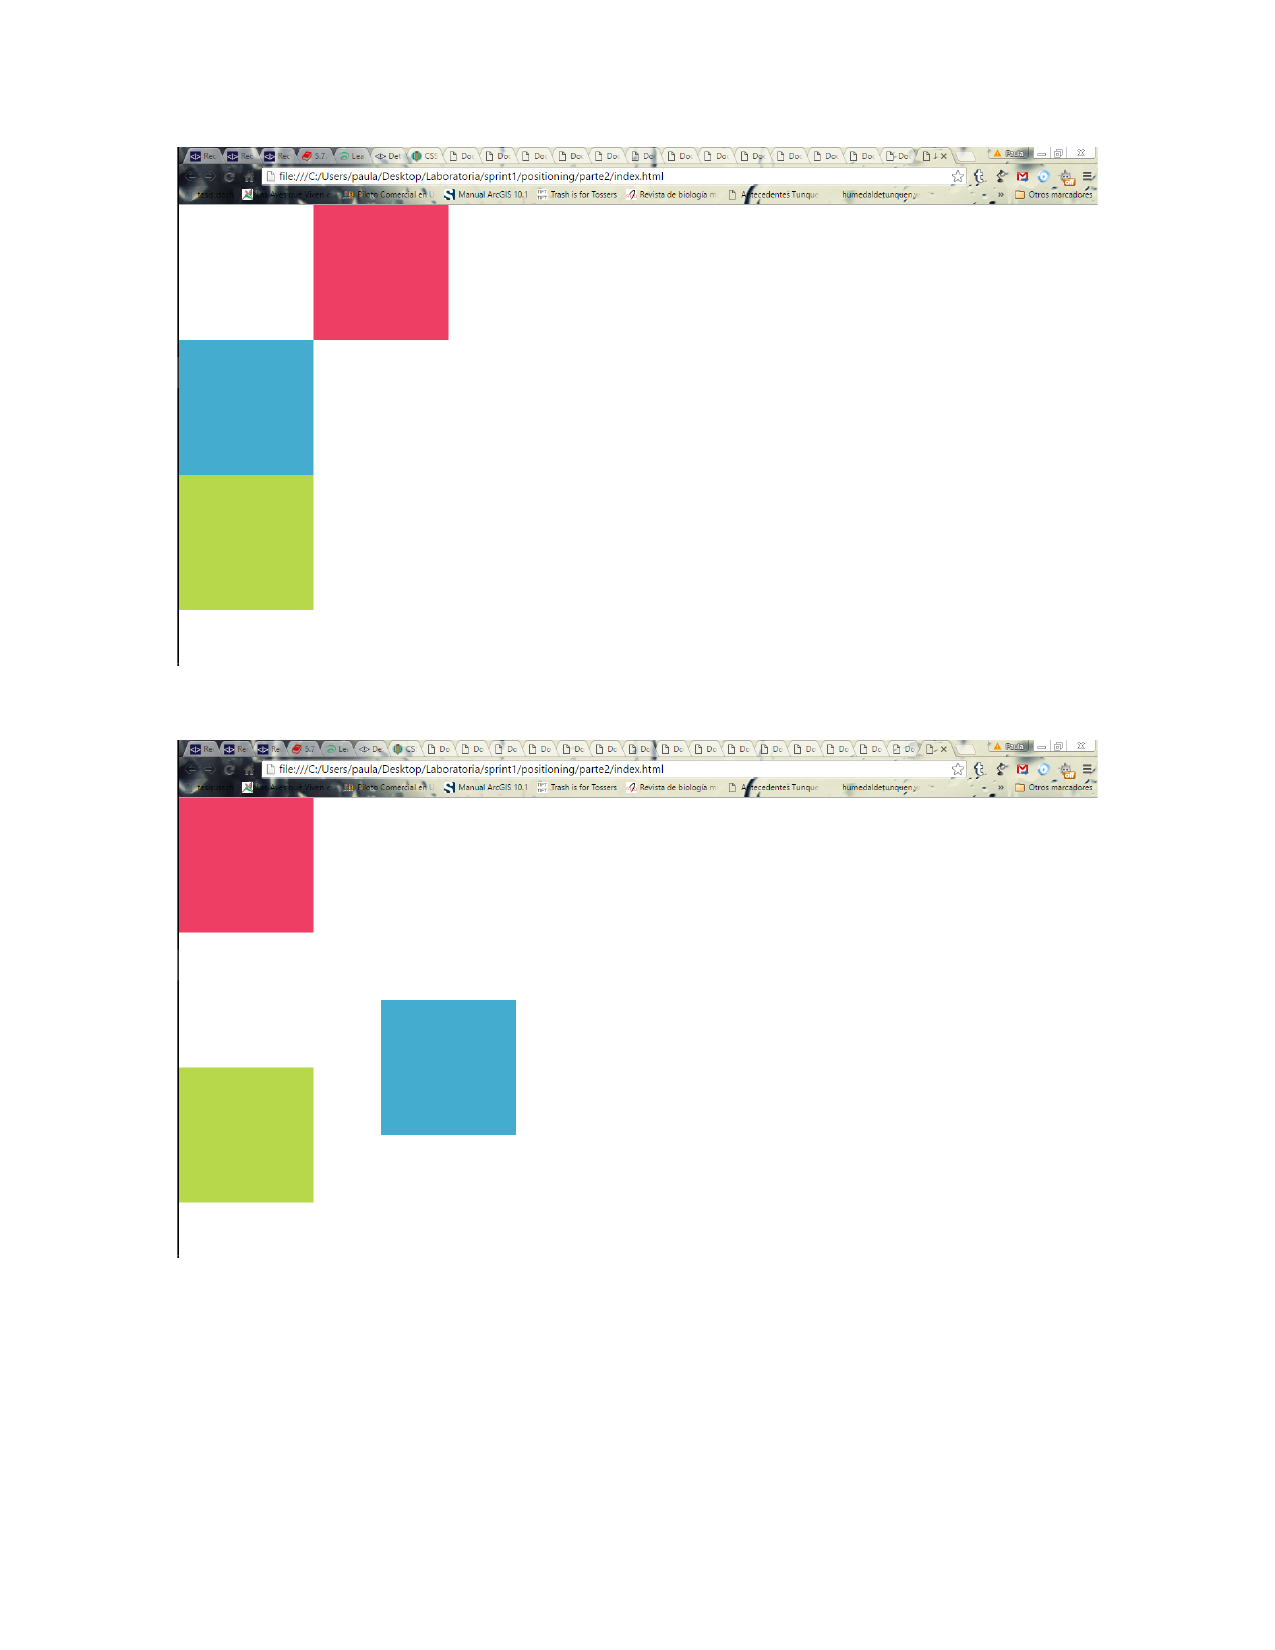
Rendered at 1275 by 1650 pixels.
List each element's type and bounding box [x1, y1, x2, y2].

picture [177, 740, 1098, 1258]
picture [177, 147, 1098, 666]
